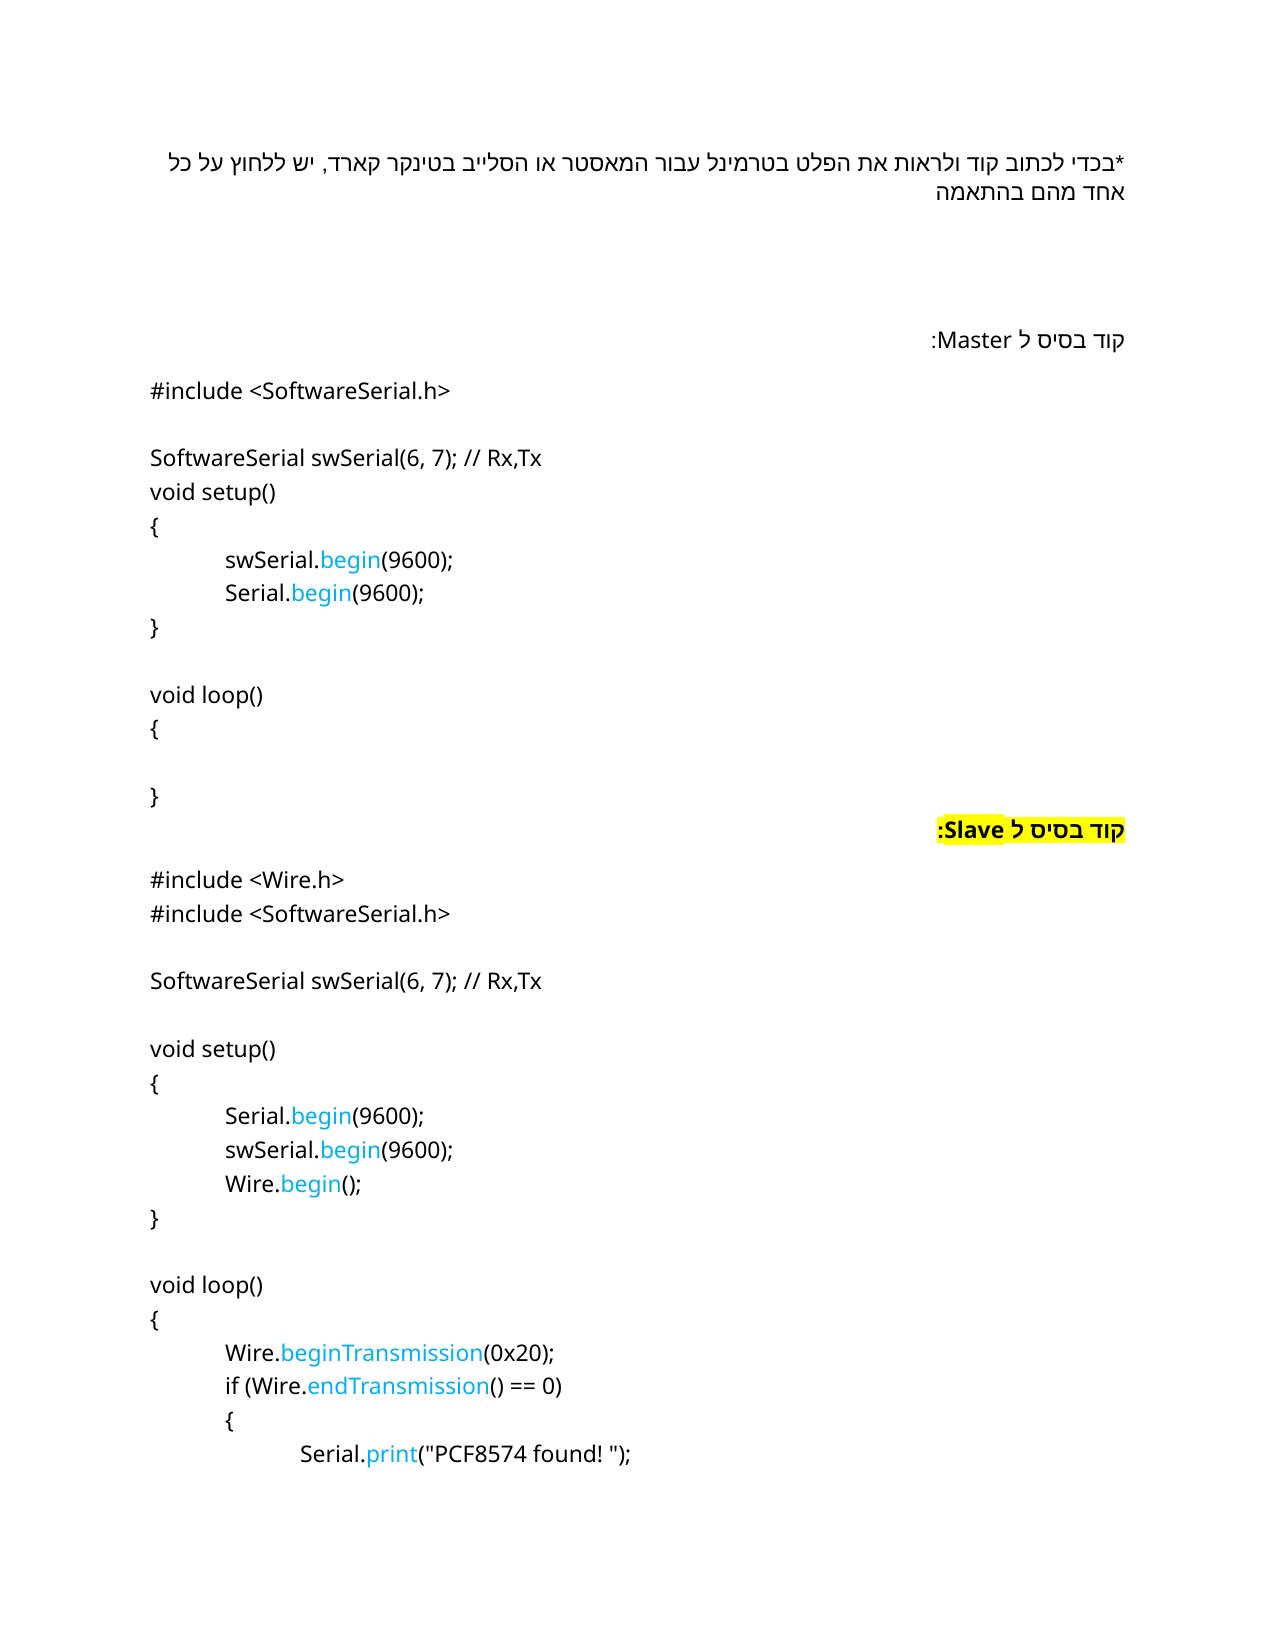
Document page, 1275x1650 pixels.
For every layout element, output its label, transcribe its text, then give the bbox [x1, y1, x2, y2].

text swSerial.begin(9600); [150, 1134, 1125, 1165]
text Serial.begin(9600); [150, 577, 1125, 608]
text } [150, 1201, 1125, 1233]
text *בכדי לכתוב קוד ולראות את הפלט בטרמינל עבור המאסטר או הסלייב בטינקר קארד, יש ללחוץ על כל אחד מהם בהתאמה [150, 150, 1125, 205]
text #include <SoftwareSerial.h> [150, 375, 1125, 406]
text void setup() [150, 476, 1125, 507]
text Wire.beginTransmission(0x20); [150, 1336, 1125, 1368]
text void loop() [150, 678, 1125, 710]
text { [150, 510, 1125, 541]
text void setup() [150, 1033, 1125, 1064]
text } [150, 611, 1125, 642]
text void loop() [150, 1269, 1125, 1300]
text { [150, 1303, 1125, 1334]
text #include <Wire.h> [150, 864, 1125, 895]
text swSerial.begin(9600); [150, 543, 1125, 575]
text קוד בסיס ל Master: [150, 324, 1125, 356]
text SoftwareSerial swSerial(6, 7); // Rx,Tx [150, 965, 1125, 996]
text Wire.begin(); [150, 1168, 1125, 1199]
text Serial.print("PCF8574 found! "); [150, 1438, 1125, 1469]
text Serial.begin(9600); [150, 1100, 1125, 1131]
text if (Wire.endTransmission() == 0) [150, 1370, 1125, 1401]
text SoftwareSerial swSerial(6, 7); // Rx,Tx [150, 442, 1125, 473]
text { [150, 712, 1125, 743]
text { [150, 1066, 1125, 1098]
text { [150, 1404, 1125, 1435]
text } [150, 780, 1125, 811]
text #include <SoftwareSerial.h> [150, 898, 1125, 929]
text קוד בסיס ל Slave: [150, 813, 1125, 845]
